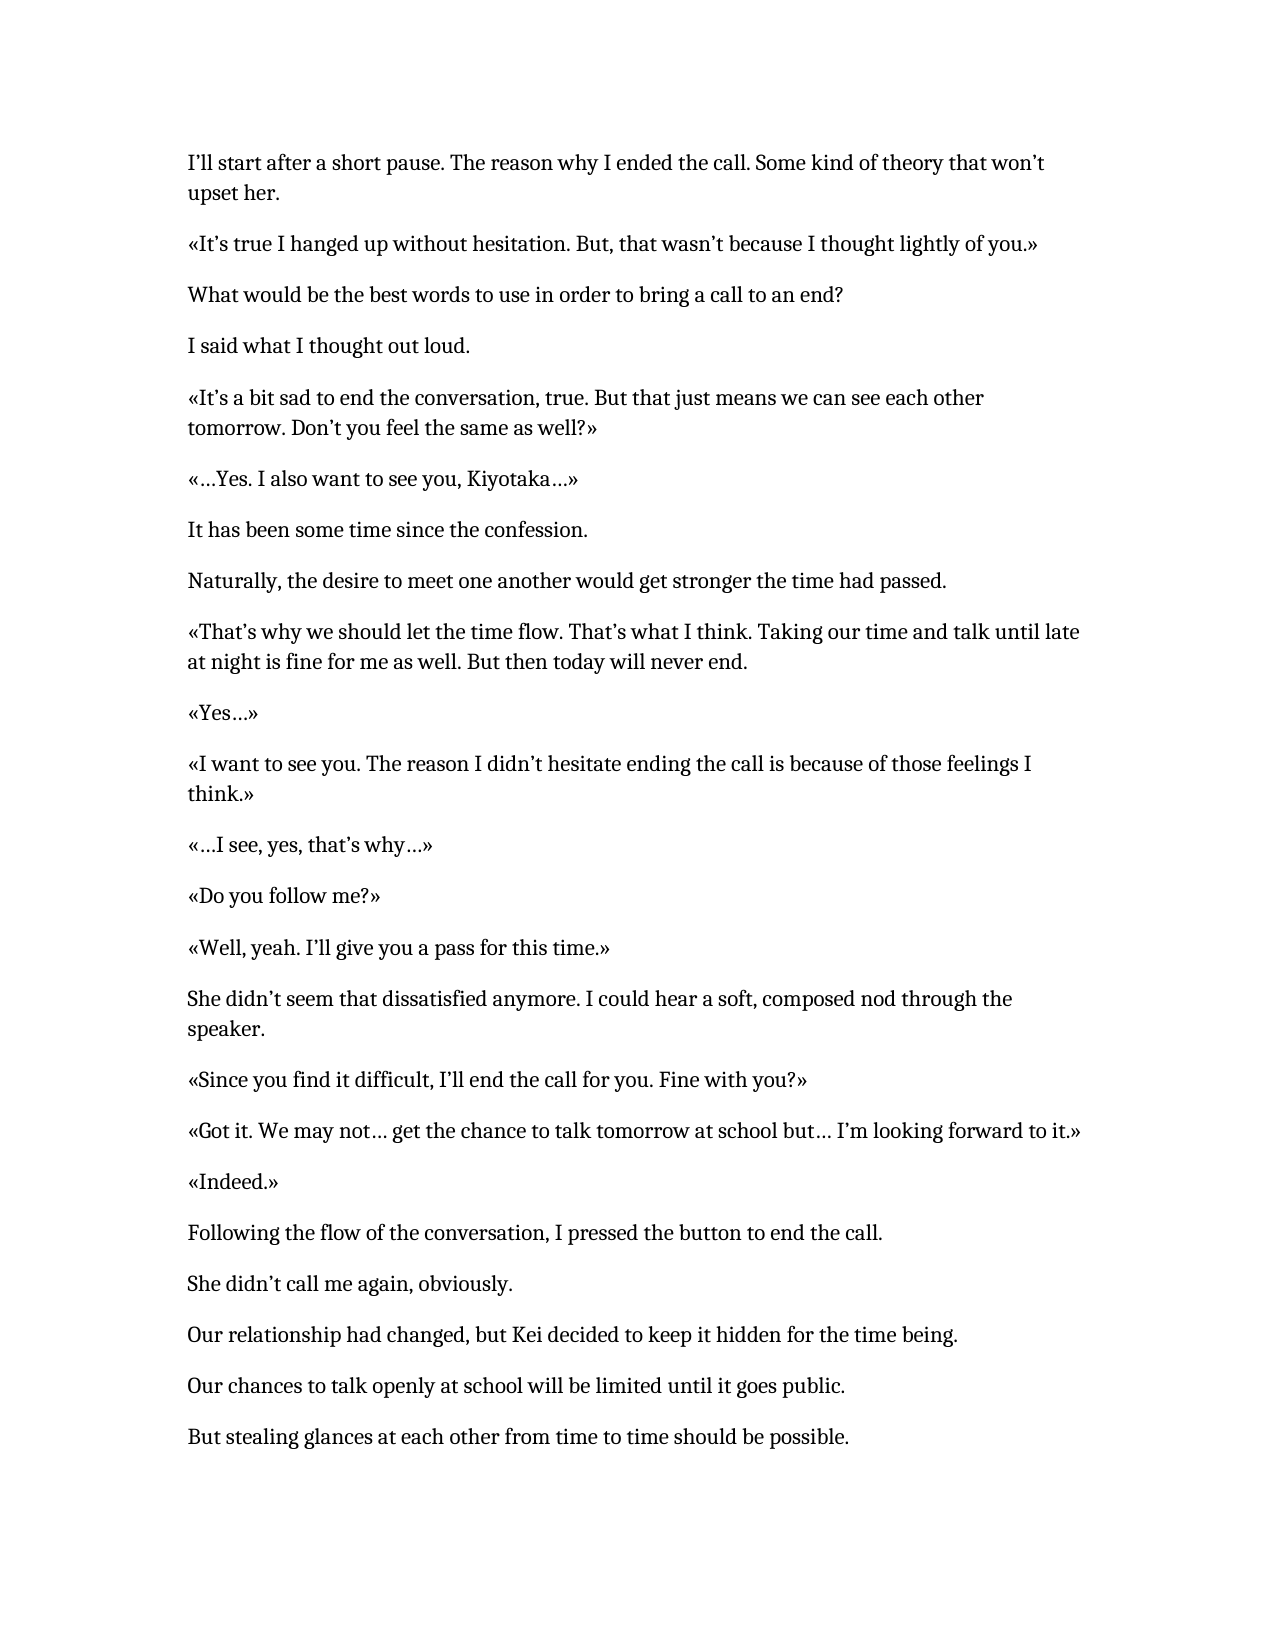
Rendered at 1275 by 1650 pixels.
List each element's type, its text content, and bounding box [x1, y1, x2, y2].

text Our relationship had changed, but Kei decided to keep it hidden for the time being. [187, 1322, 1087, 1348]
text «Indeed.» [187, 1169, 1087, 1195]
text «Yes…» [187, 700, 1087, 726]
text «Do you follow me?» [187, 883, 1087, 910]
text «Since you find it difficult, I’ll end the call for you. Fine with you?» [187, 1067, 1087, 1093]
text She didn’t call me again, obviously. [187, 1271, 1087, 1297]
text «That’s why we should let the time flow. That’s what I think. Taking our time and talk until late at night is fine for me as well. But then today will never end. [187, 619, 1087, 675]
text «Well, yeah. I’ll give you a pass for this time.» [187, 934, 1087, 961]
text «Got it. We may not… get the chance to talk tomorrow at school but… I’m looking forward to it.» [187, 1118, 1087, 1144]
text I’ll start after a short pause. The reason why I ended the call. Some kind of theory that won’t upset her. [187, 150, 1087, 207]
text Our chances to talk openly at school will be limited until it goes public. [187, 1373, 1087, 1399]
text What would be the best words to use in order to bring a call to an end? [187, 282, 1087, 309]
text But stealing glances at each other from time to time should be possible. [187, 1424, 1087, 1450]
text «It’s a bit sad to end the conversation, true. But that just means we can see each other tomorrow. Don’t you feel the same as well?» [187, 384, 1087, 441]
text «It’s true I hanged up without hesitation. But, that wasn’t because I thought lightly of you.» [187, 231, 1087, 258]
text I said what I thought out loud. [187, 333, 1087, 360]
text «I want to see you. The reason I didn’t hesitate ending the call is because of those feelings I think.» [187, 751, 1087, 808]
text She didn’t seem that dissatisfied anymore. I could hear a soft, composed nod through the speaker. [187, 985, 1087, 1042]
text «…Yes. I also want to see you, Kiyotaka…» [187, 466, 1087, 492]
text Following the flow of the conversation, I pressed the button to end the call. [187, 1220, 1087, 1246]
text «…I see, yes, that’s why…» [187, 832, 1087, 859]
text It has been some time since the confession. [187, 517, 1087, 543]
text Naturally, the desire to meet one another would get stronger the time had passed. [187, 568, 1087, 594]
